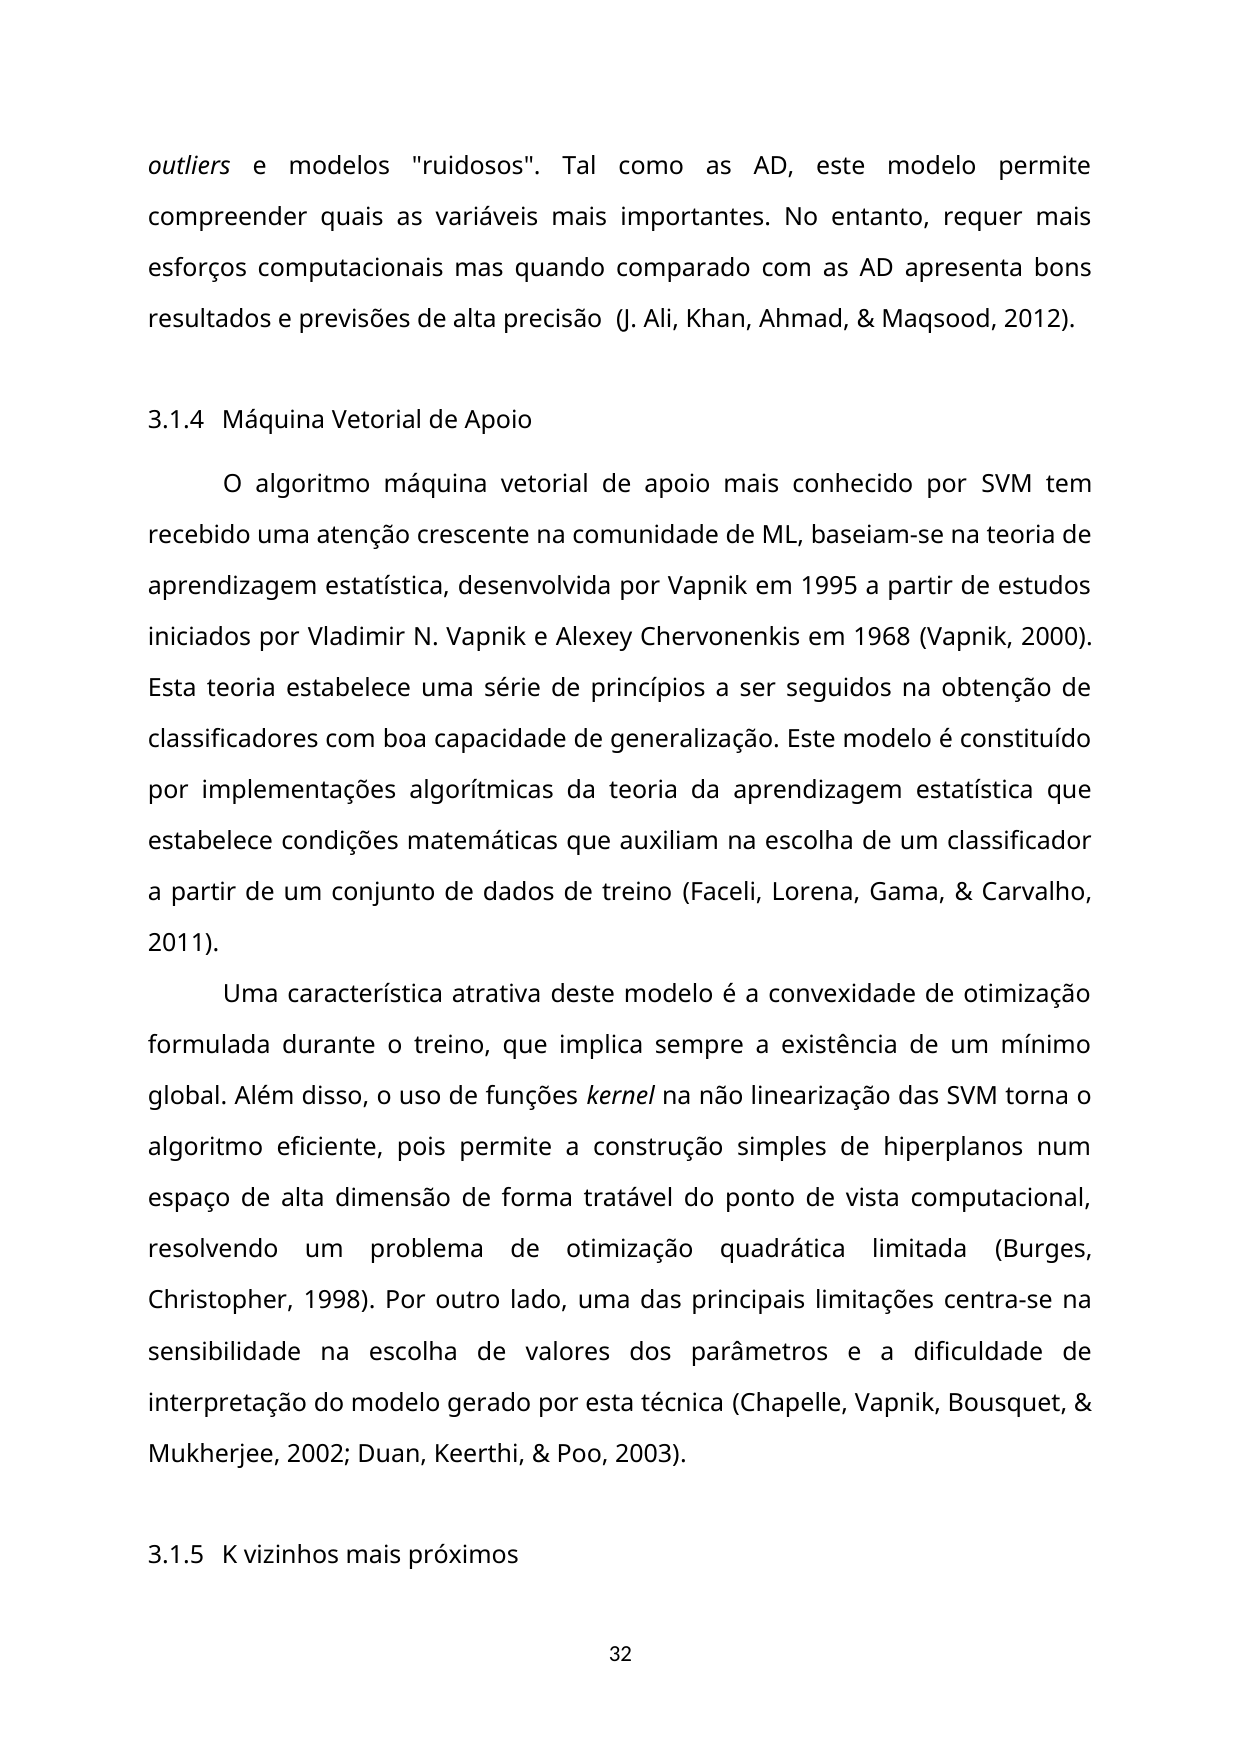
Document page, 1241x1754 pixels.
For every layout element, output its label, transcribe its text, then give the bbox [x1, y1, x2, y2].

subtitle Máquina Vetorial de Apoio [148, 402, 1092, 436]
text O algoritmo máquina vetorial de apoio mais conhecido por SVM tem recebido uma atenção crescente na comunidade de ML, baseiam-se na teoria de aprendizagem estatística, desenvolvida por Vapnik em 1995 a partir de estudos iniciados por Vladimir N. Vapnik e Alexey Chervonenkis em 1968 (Vapnik, 2000). Esta teoria estabelece uma série de princípios a ser seguidos na obtenção de classificadores com boa capacidade de generalização. Este modelo é constituído por implementações algorítmicas da teoria da aprendizagem estatística que estabelece condições matemáticas que auxiliam na escolha de um classificador a partir de um conjunto de dados de treino (Faceli, Lorena, Gama, & Carvalho, 2011). [148, 465, 1092, 959]
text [148, 148, 1092, 335]
text Uma característica atrativa deste modelo é a convexidade de otimização formulada durante o treino, que implica sempre a existência de um mínimo global. Além disso, o uso de funções kernel na não linearização das SVM torna o algoritmo eficiente, pois permite a construção simples de hiperplanos num espaço de alta dimensão de forma tratável do ponto de vista computacional, resolvendo um problema de otimização quadrática limitada (Burges, Christopher, 1998). Por outro lado, uma das principais limitações centra-se na sensibilidade na escolha de valores dos parâmetros e a dificuldade de interpretação do modelo gerado por esta técnica (Chapelle, Vapnik, Bousquet, & Mukherjee, 2002; Duan, Keerthi, & Poo, 2003). [148, 976, 1092, 1469]
subtitle K vizinhos mais próximos [148, 1536, 1092, 1570]
